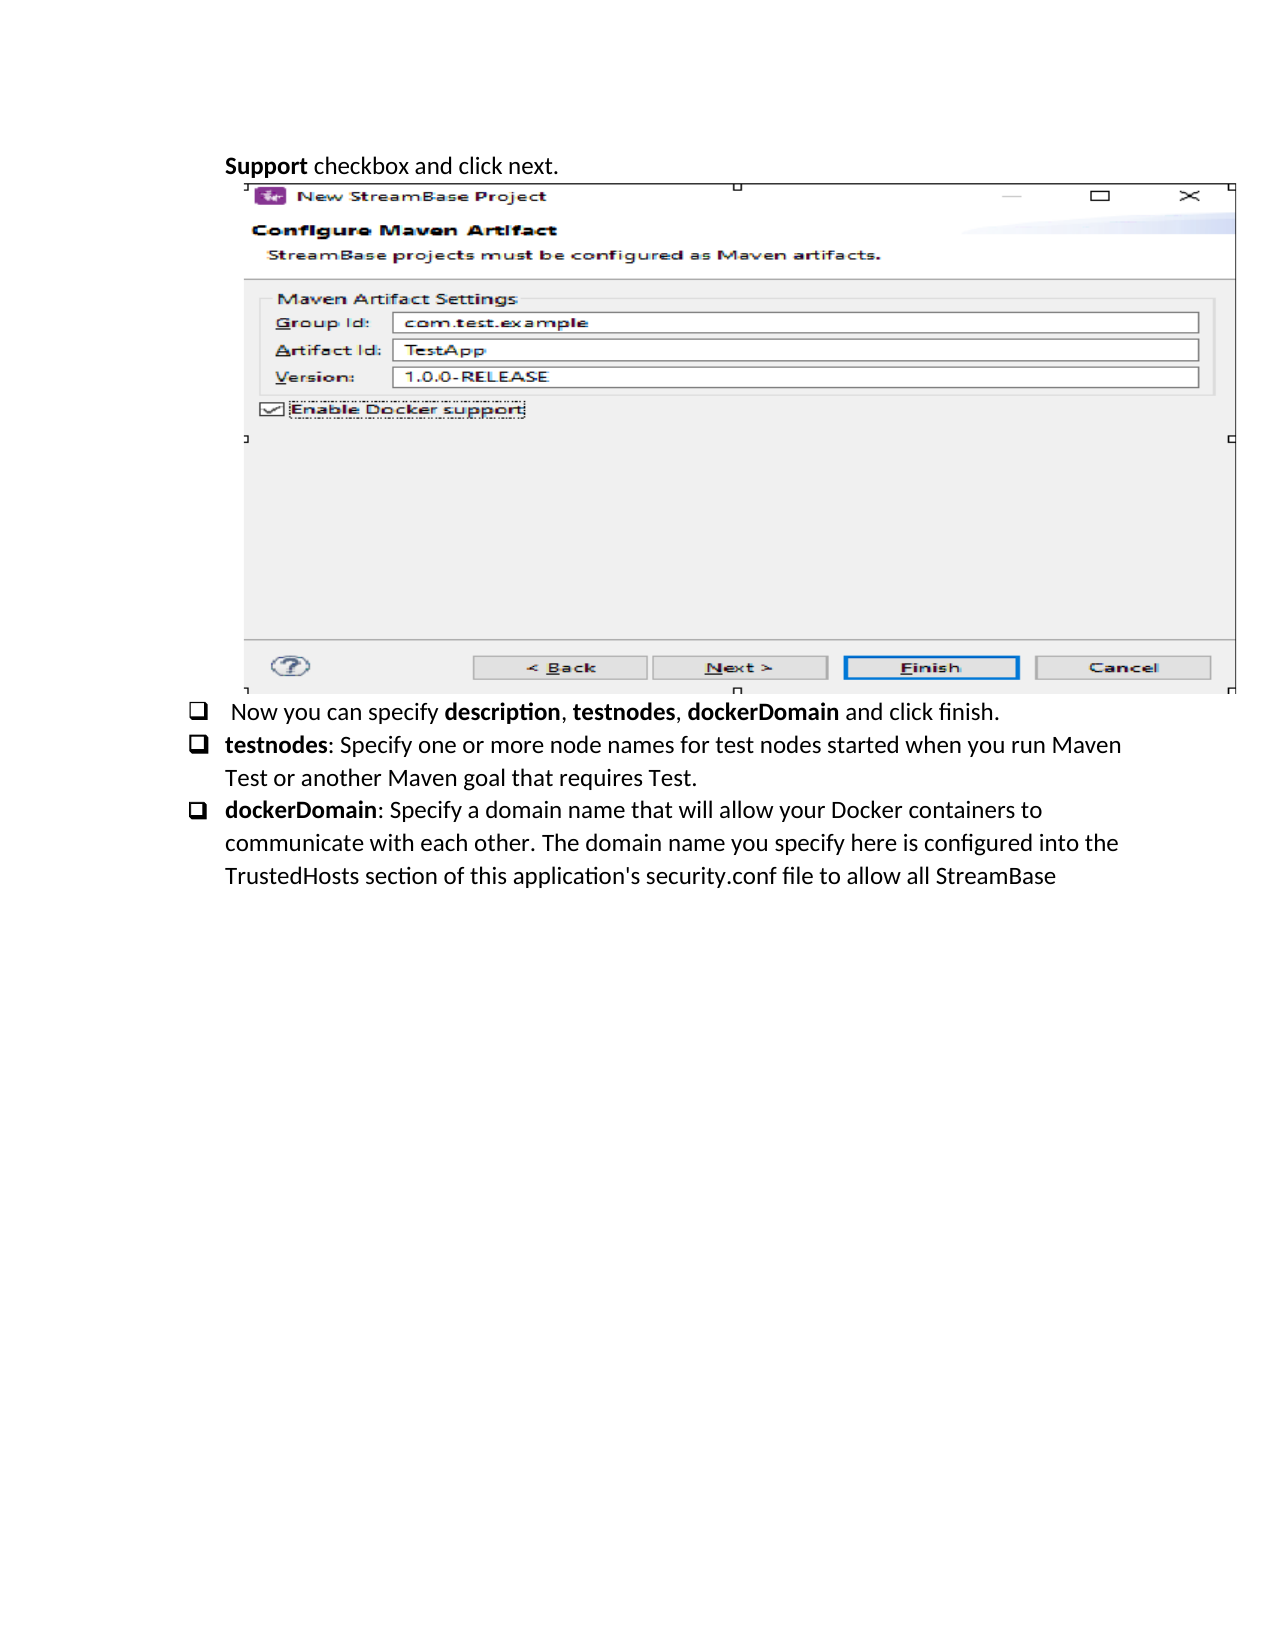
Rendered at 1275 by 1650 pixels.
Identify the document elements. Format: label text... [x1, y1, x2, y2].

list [187, 150, 1125, 694]
list Now you can specify description, testnodes, dockerDomain and click finish. [187, 696, 1125, 726]
list testnodes: Specify one or more node names for test nodes started when you run Maven Test or another Maven goal that requires Test. [187, 729, 1125, 792]
list dockerDomain: Specify a domain name that will allow your Docker containers to communicate with each other. The domain name you specify here is configured into the TrustedHosts section of this application's security.conf file to allow all StreamBase Runtime node to participate in the same domain as the Docker containers. [187, 794, 1125, 891]
